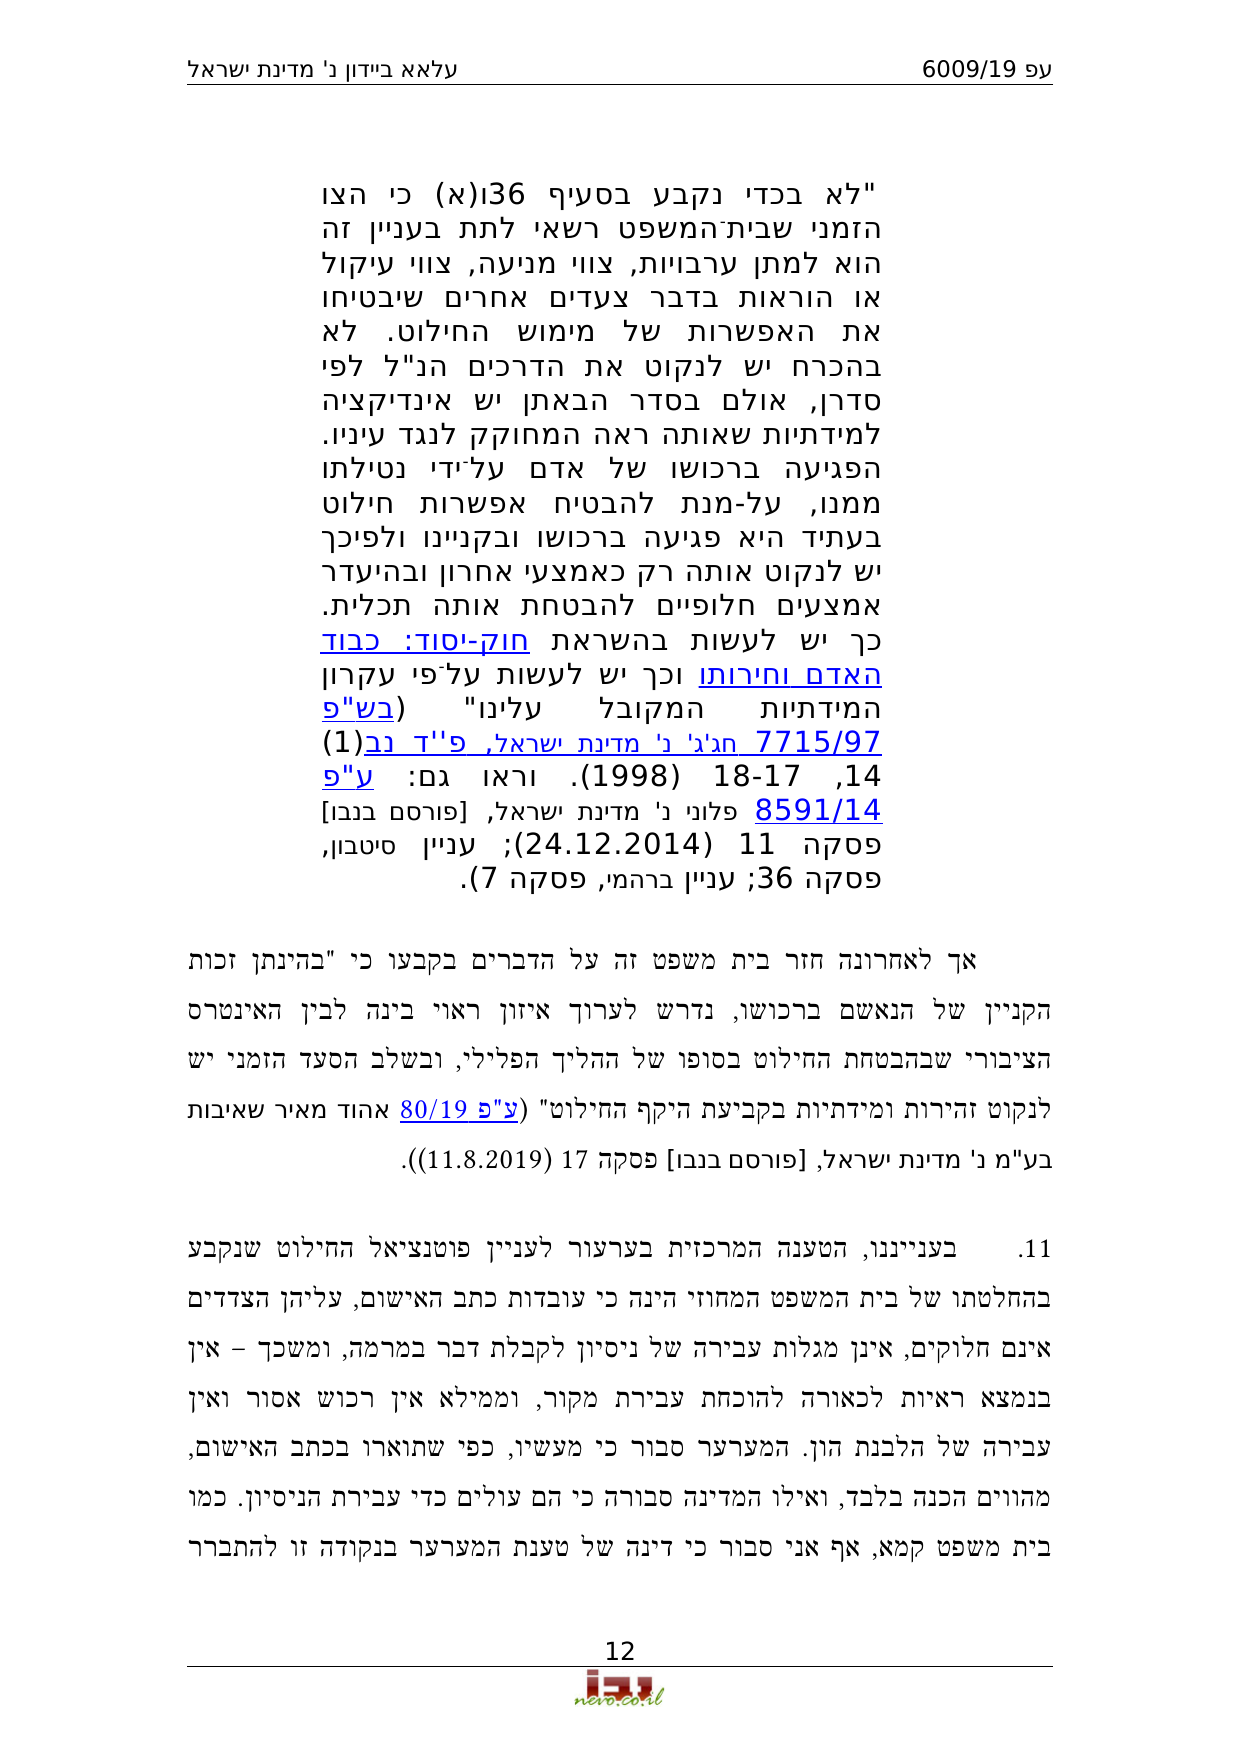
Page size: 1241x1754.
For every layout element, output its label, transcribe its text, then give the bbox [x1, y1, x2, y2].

picture [574, 1669, 666, 1707]
text "לא בכדי נקבע בסעיף 36ו(א) כי הצו הזמני שבית-המשפט רשאי לתת בעניין זה הוא למתן ערבויות, צווי מניעה, צווי עיקול או הוראות בדבר צעדים אחרים שיבטיחו את האפשרות של מימוש החילוט. לא בהכרח יש לנקוט את הדרכים הנ"ל לפי סדרן, אולם בסדר הבאתן יש אינדיקציה למידתיות שאותה ראה המחוקק לנגד עיניו. הפגיעה ברכושו של אדם על-ידי נטילתו ממנו, על-מנת להבטיח אפשרות חילוט בעתיד היא פגיעה ברכושו ובקניינו ולפיכך יש לנקוט אותה רק כאמצעי אחרון ובהיעדר אמצעים חלופיים להבטחת אותה תכלית. כך יש לעשות בהשראת חוק-יסוד: כבוד האדם וחירותו וכך יש לעשות על-פי עקרון המידתיות המקובל עלינו" (בש"פ 7715/97 חג'ג' נ' מדינת ישראל‏, פ''ד נב(1) 14, 18-17 (1998). וראו גם: ע"פ 8591/14 פלוני נ' מדינת ישראל, [פורסם בנבו] פסקה 11 (24.12.2014); עניין סיטבון, פסקה 36; עניין ברהמי, פסקה 7). [321, 177, 897, 896]
list אך לאחרונה חזר בית משפט זה על הדברים בקבעו כי "בהינתן זכות הקניין של הנאשם ברכושו, נדרש לערוך איזון ראוי בינה לבין האינטרס הציבורי שבהבטחת החילוט בסופו של ההליך הפלילי, ובשלב הסעד הזמני יש לנקוט זהירות ומידתיות בקביעת היקף החילוט" (ע"פ 80/19 אהוד מאיר שאיבות בע"מ נ' מדינת ישראל, [פורסם בנבו] פסקה 17 (11.8.2019)). [187, 943, 1053, 1176]
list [187, 1232, 1053, 1564]
